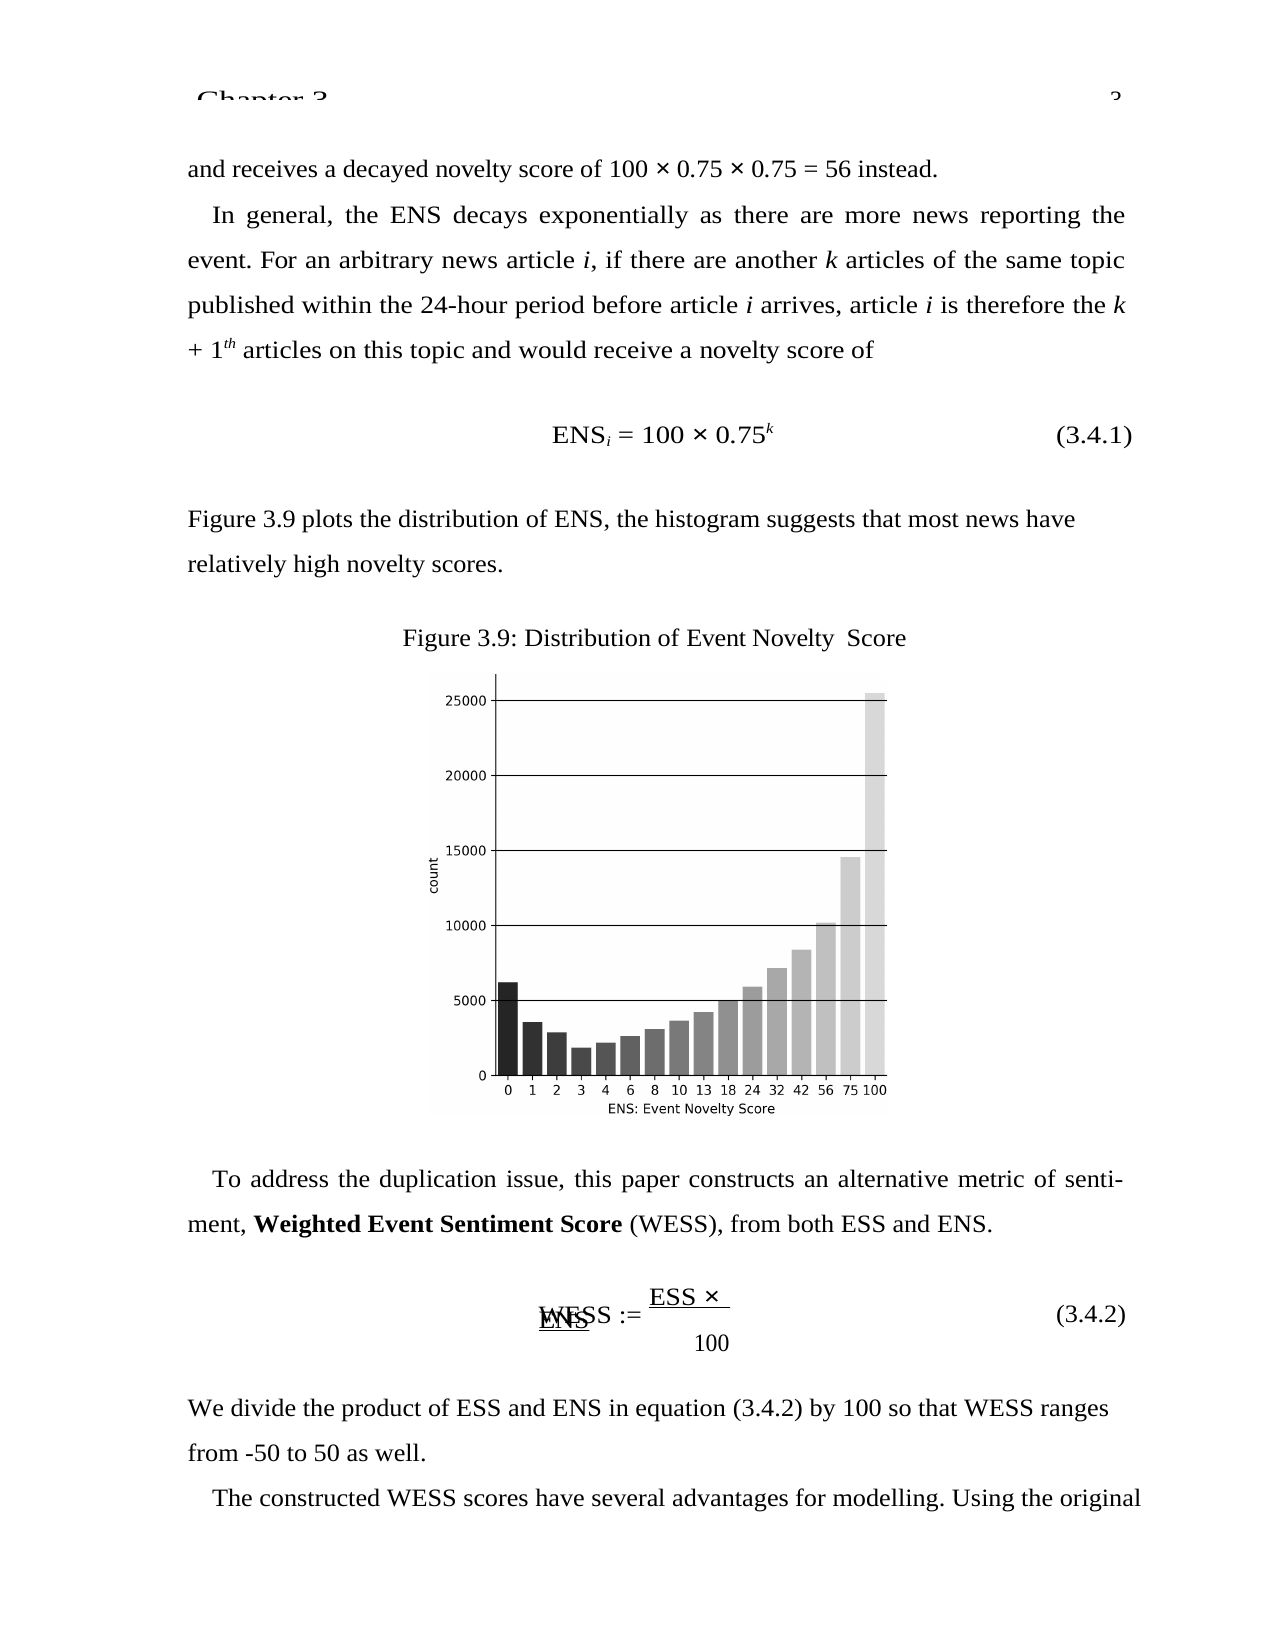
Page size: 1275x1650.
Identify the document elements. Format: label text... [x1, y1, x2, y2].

text The constructed WESS scores have several advantages for modelling. Using the original [212, 1483, 1275, 1512]
text Figure 3.9 plots the distribution of ENS, the histogram suggests that most news have relatively high novelty scores. [187, 504, 1125, 578]
text Figure 3.9: Distribution of Event Novelty Score [402, 623, 1275, 651]
text WESS := ESS × ENS [538, 1276, 772, 1333]
text In general, the ENS decays exponentially as there are more news reporting the event. For an arbitrary news article i, if there are another k articles of the same topic published within the 24-hour period before article i arrives, article i is therefore the k + 1th articles on this topic and would receive a novelty score of [187, 200, 1125, 363]
text ENSi = 100 × 0.75k (3.4.1) [552, 417, 1275, 451]
text (3.4.2) [1056, 1299, 1275, 1328]
picture [428, 674, 888, 1116]
text 100 [175, 1333, 729, 1357]
text and receives a decayed novelty score of 100 × 0.75 × 0.75 = 56 instead. [187, 150, 1275, 184]
text To address the duplication issue, this paper constructs an alternative metric of senti- ment, Weighted Event Sentiment Score (WESS), from both ESS and ENS. [187, 1164, 1125, 1237]
text We divide the product of ESS and ENS in equation (3.4.2) by 100 so that WESS ranges from -50 to 50 as well. [187, 1393, 1125, 1467]
